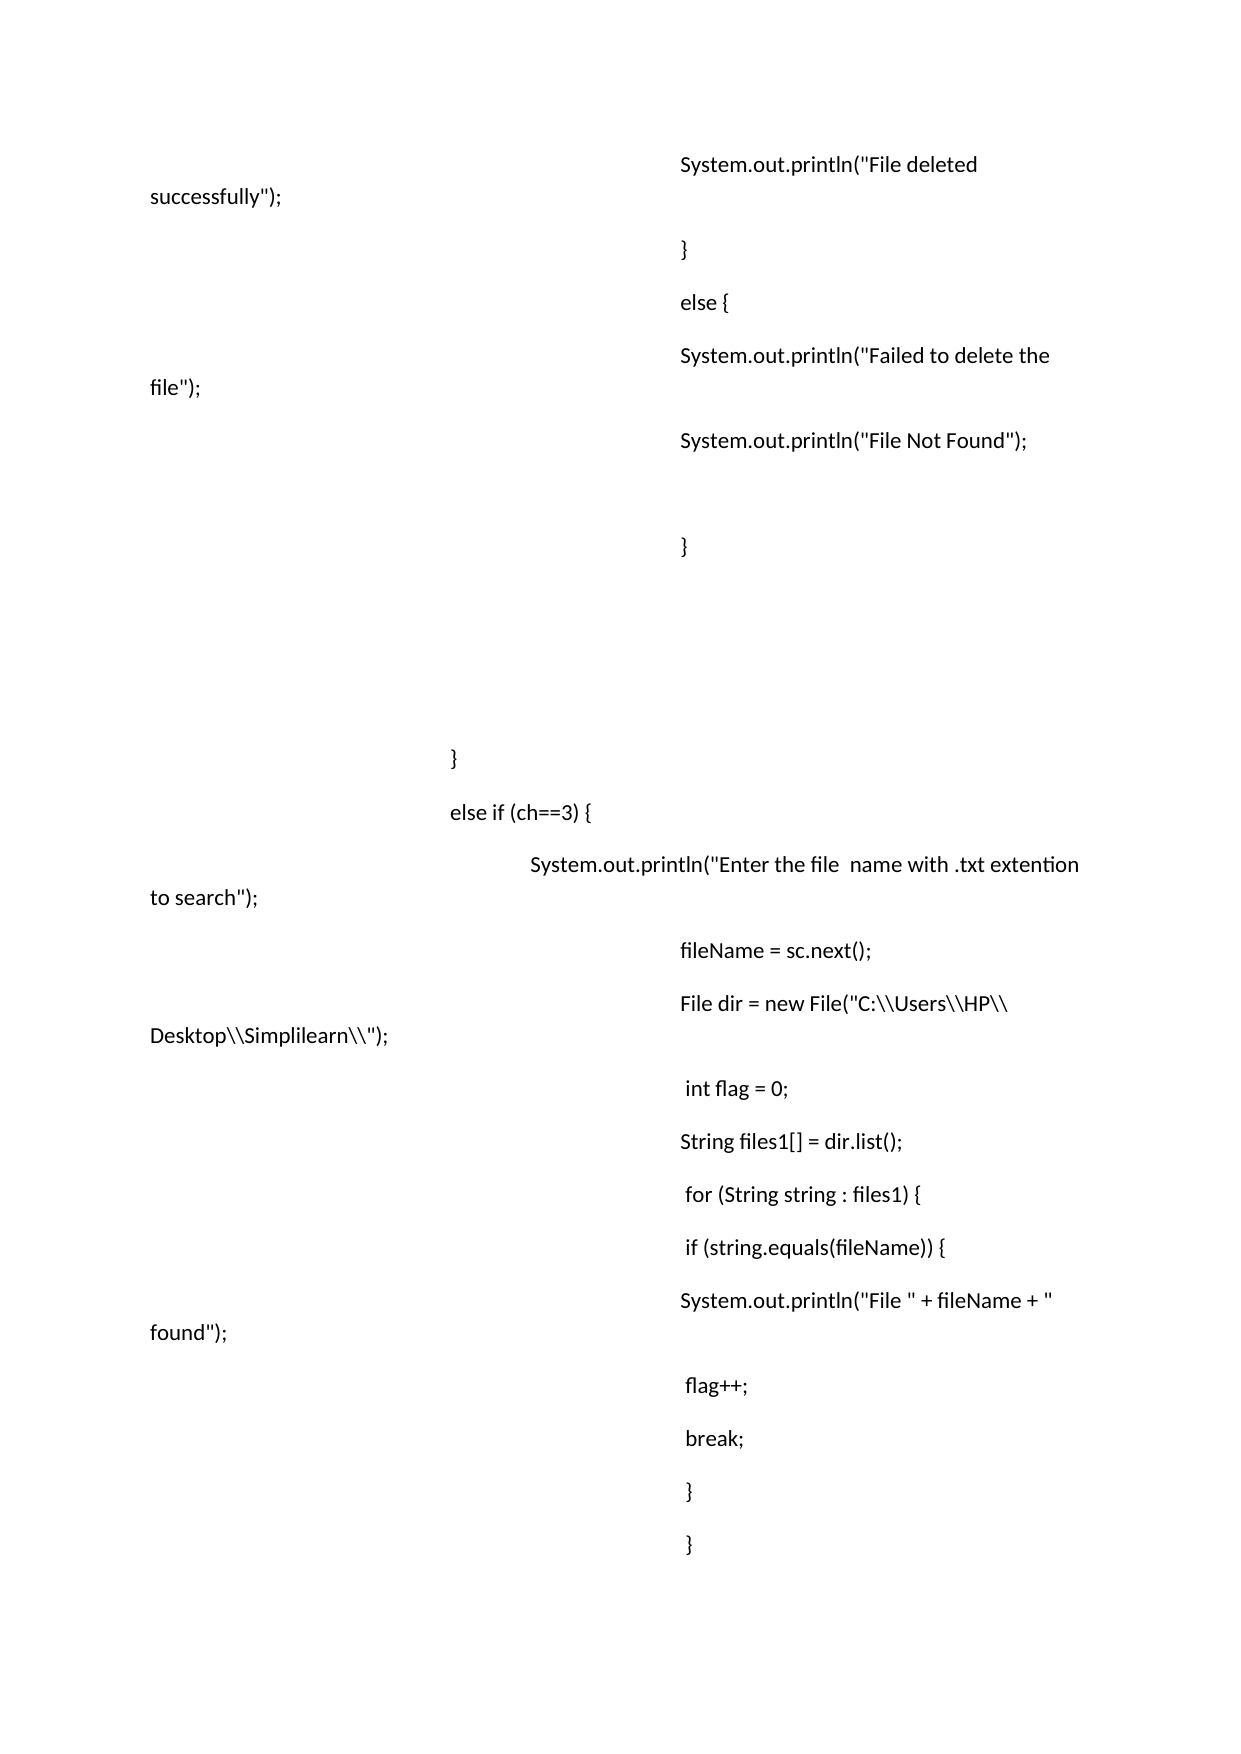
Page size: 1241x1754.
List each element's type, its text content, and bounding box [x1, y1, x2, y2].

text } [150, 532, 1090, 561]
text File dir = new File("C:\\Users\\HP\\Desktop\\Simplilearn\\"); [150, 989, 1090, 1049]
text } [150, 1530, 1090, 1558]
text break; [150, 1424, 1090, 1452]
text if (string.equals(fileName)) { [150, 1233, 1090, 1261]
text System.out.println("Enter the file name with .txt extention to search"); [150, 851, 1090, 911]
text fileName = sc.next(); [150, 936, 1090, 964]
text System.out.println("Failed to delete the file"); [150, 341, 1090, 401]
text String files1[] = dir.list(); [150, 1127, 1090, 1155]
text System.out.println("File deleted successfully"); [150, 150, 1090, 210]
text flag++; [150, 1371, 1090, 1399]
text else if (ch==3) { [150, 798, 1090, 826]
text System.out.println("File " + fileName + " found"); [150, 1286, 1090, 1346]
text } [150, 744, 1090, 773]
text } [150, 235, 1090, 263]
text for (String string : files1) { [150, 1180, 1090, 1208]
text int flag = 0; [150, 1074, 1090, 1102]
text else { [150, 288, 1090, 316]
text } [150, 1477, 1090, 1505]
text System.out.println("File Not Found"); [150, 426, 1090, 454]
